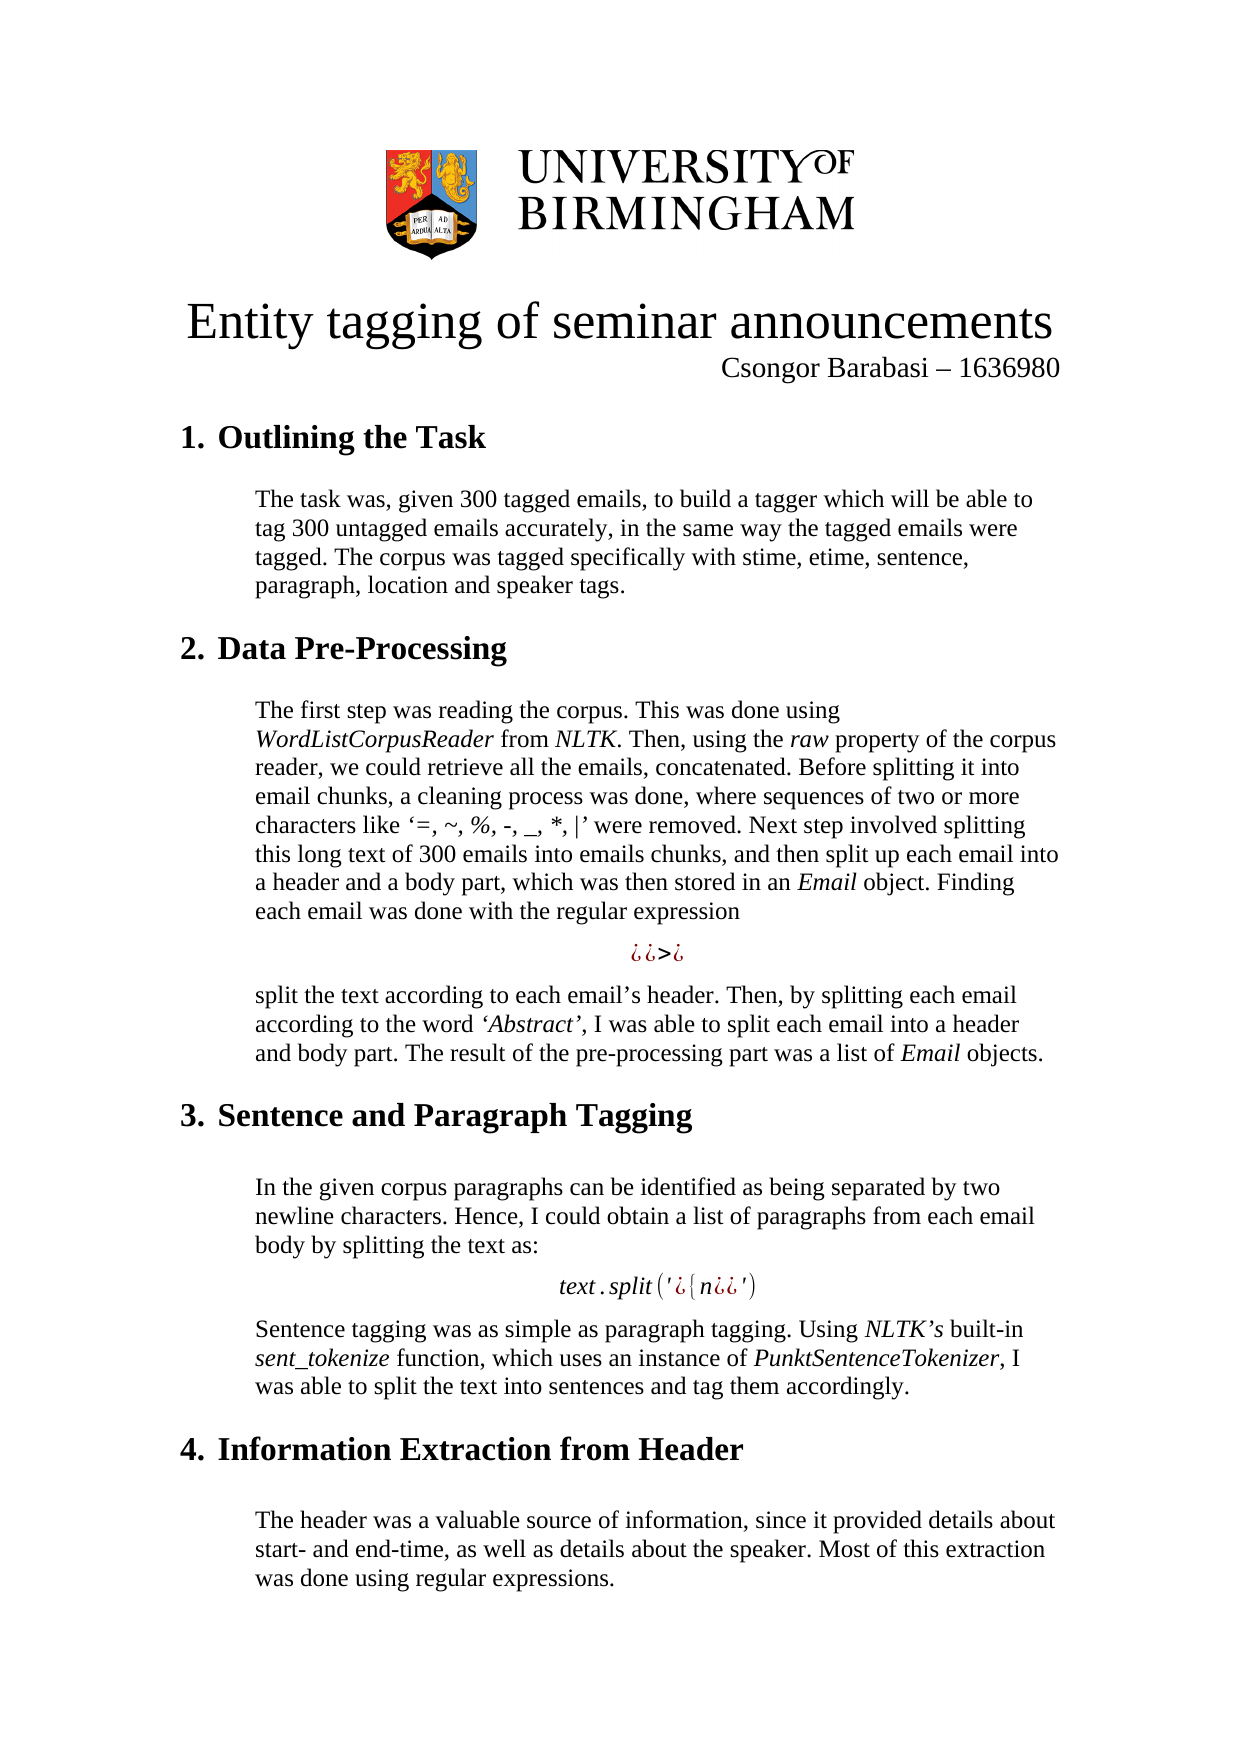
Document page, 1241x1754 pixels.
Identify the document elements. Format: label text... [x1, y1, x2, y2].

text Csongor Barabasi – 1636980 [180, 350, 1060, 383]
list Data Pre-Processing [180, 628, 1060, 666]
text The task was, given 300 tagged emails, to build a tagger which will be able to tag 300 untagged emails accurately, in the same way the tagged emails were tagged. The corpus was tagged specifically with stime, etime, sentence, paragraph, location and speaker tags. [255, 484, 1060, 599]
list Sentence and Paragraph Tagging [180, 1096, 1060, 1134]
picture [386, 150, 855, 260]
list Information Extraction from Header [180, 1429, 1060, 1467]
text In the given corpus paragraphs can be identified as being separated by two newline characters. Hence, I could obtain a list of paragraphs from each email body by splitting the text as: [255, 1172, 1060, 1258]
text The header was a valuable source of information, since it provided details about start- and end-time, as well as details about the speaker. Most of this extraction was done using regular expressions. [255, 1506, 1060, 1592]
text The first step was reading the corpus. This was done using WordListCorpusReader from NLTK. Then, using the raw property of the corpus reader, we could retrieve all the emails, concatenated. Before splitting it into email chunks, a cleaning process was done, where sequences of two or more characters like ‘=, ~, %, -, _, *, |’ were removed. Next step involved splitting this long text of 300 emails into emails chunks, and then split up each email into a header and a body part, which was then stored in an Email object. Finding each email was done with the regular expression [255, 695, 1060, 925]
text Sentence tagging was as simple as paragraph tagging. Using NLTK’s built-in sent_tokenize function, which uses an instance of PunktSentenceTokenizer, I was able to split the text into sentences and tag them accordingly. [255, 1314, 1060, 1400]
text split the text according to each email’s header. Then, by splitting each email according to the word ‘Abstract’, I was able to split each email into a header and body part. The result of the pre-processing part was a list of Email objects. [255, 981, 1060, 1067]
list Outlining the Task [180, 417, 1060, 455]
text Entity tagging of seminar announcements [180, 290, 1060, 350]
